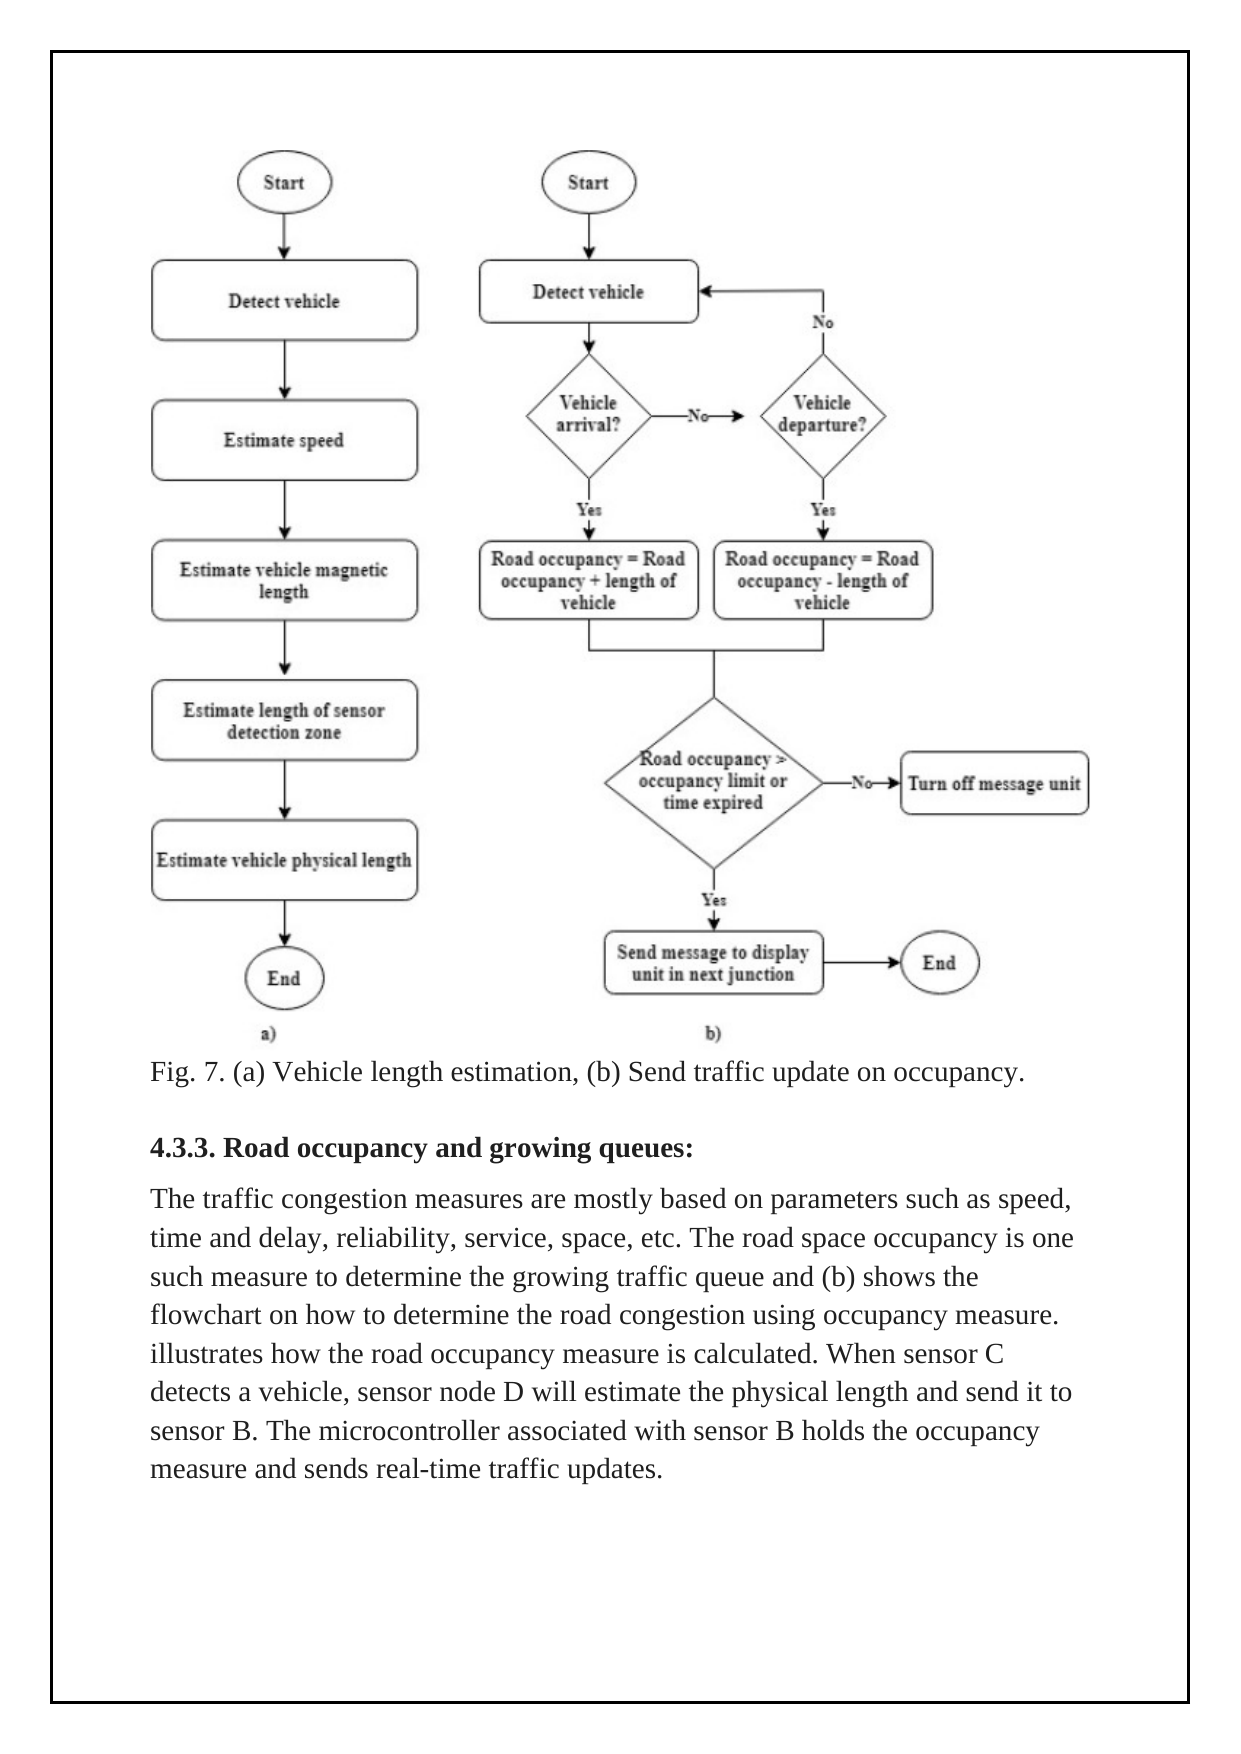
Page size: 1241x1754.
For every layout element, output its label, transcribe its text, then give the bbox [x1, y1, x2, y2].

text The traffic congestion measures are mostly based on parameters such as speed, time and delay, reliability, service, space, etc. The road space occupancy is one such measure to determine the growing traffic queue and (b) shows the flowchart on how to determine the road congestion using occupancy measure. illustrates how the road occupancy measure is calculated. When sensor C detects a vehicle, sensor node D will estimate the physical length and send it to sensor B. The microcontroller associated with sensor B holds the occupancy measure and sends real-time traffic updates. [150, 1182, 1090, 1485]
picture [150, 150, 1091, 1051]
text 4.3.3. Road occupancy and growing queues: [150, 1131, 1090, 1164]
text Fig. 7. (a) Vehicle length estimation, (b) Send traffic update on occupancy. [150, 1054, 1090, 1088]
